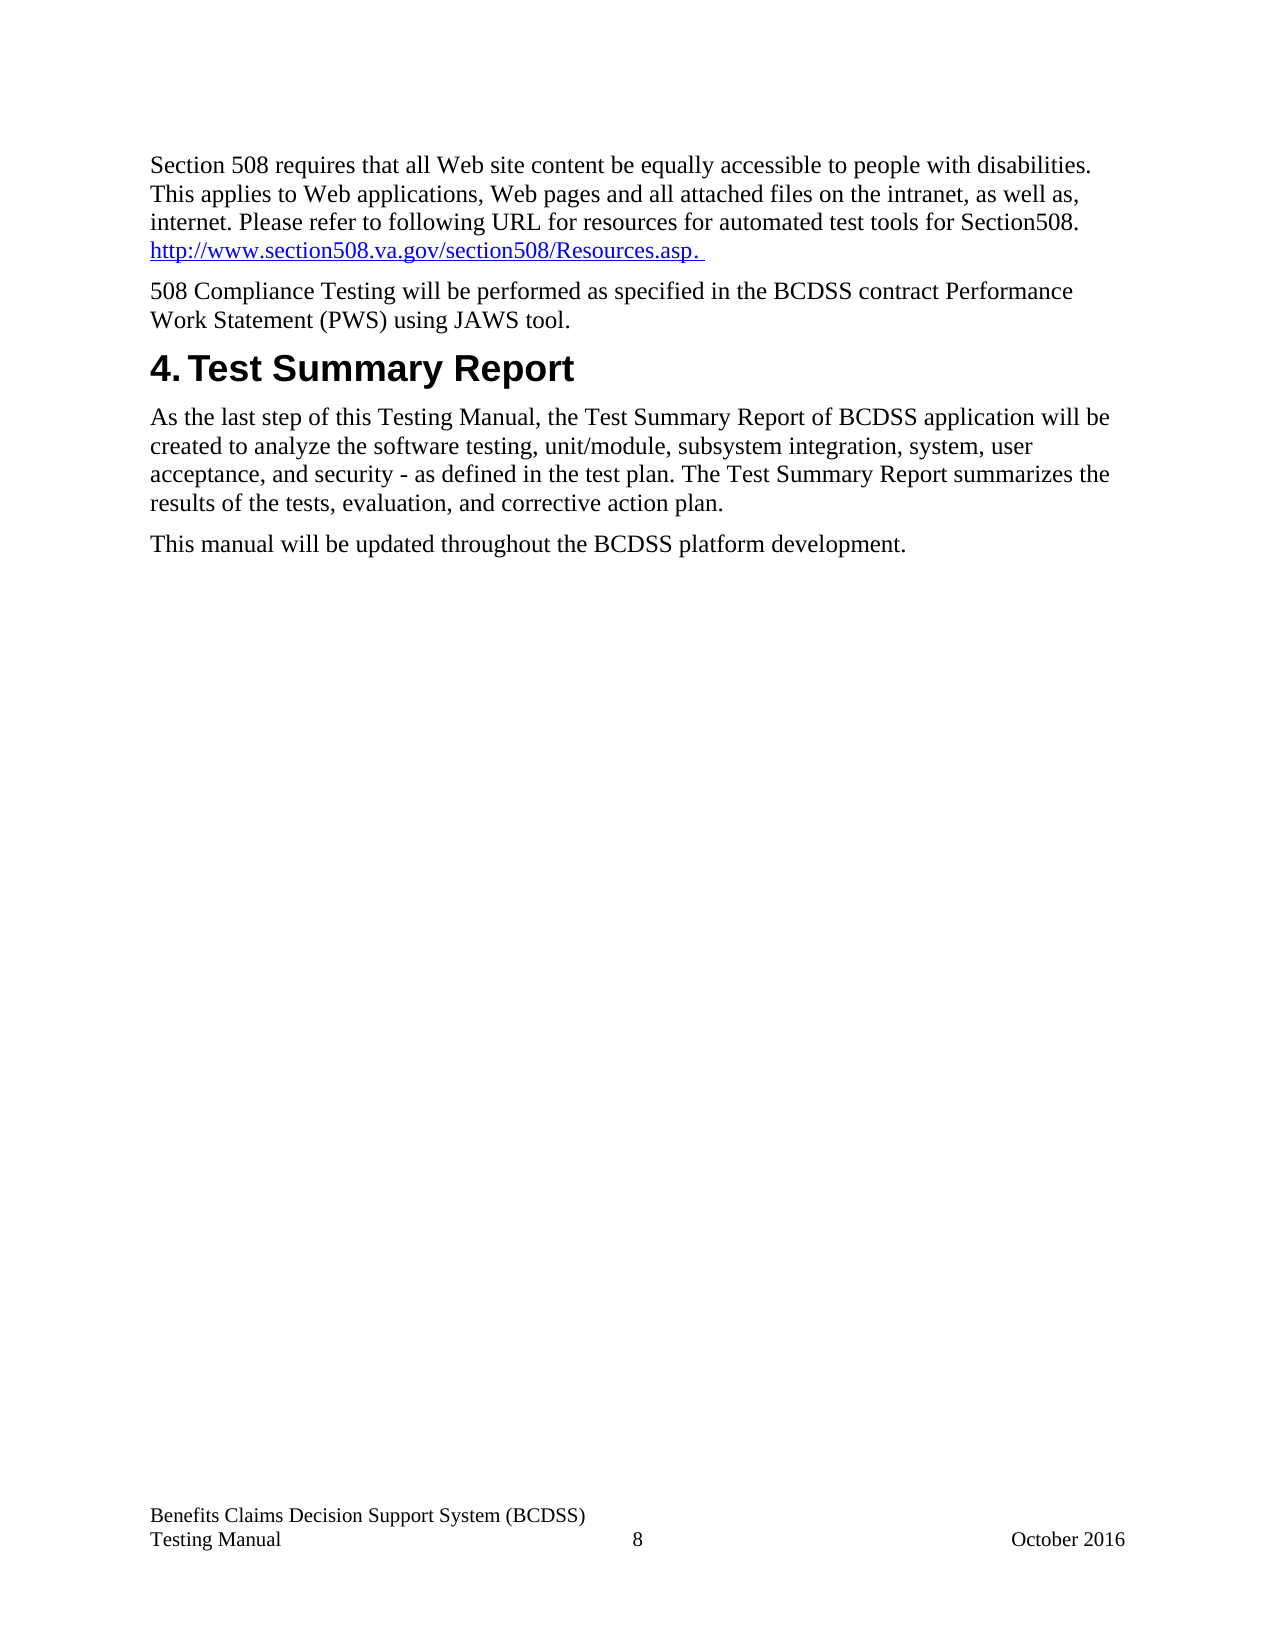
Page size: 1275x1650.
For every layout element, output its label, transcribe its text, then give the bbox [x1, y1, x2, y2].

text Section 508 requires that all Web site content be equally accessible to people with disabilities. This applies to Web applications, Web pages and all attached files on the intranet, as well as, internet. Please refer to following URL for resources for automated test tools for Section508. http://www.section508.va.gov/section508/Resources.asp. [150, 150, 1125, 264]
text This manual will be updated throughout the BCDSS platform development. [150, 529, 1125, 558]
text As the last step of this Testing Manual, the Test Summary Report of BCDSS application will be created to analyze the software testing, unit/module, subsystem integration, system, user acceptance, and security - as defined in the test plan. The Test Summary Report summarizes the results of the tests, evaluation, and corrective action plan. [150, 402, 1125, 517]
subtitle Test Summary Report [150, 346, 1125, 389]
text 508 Compliance Testing will be performed as specified in the BCDSS contract Performance Work Statement (PWS) using JAWS tool. [150, 276, 1125, 334]
